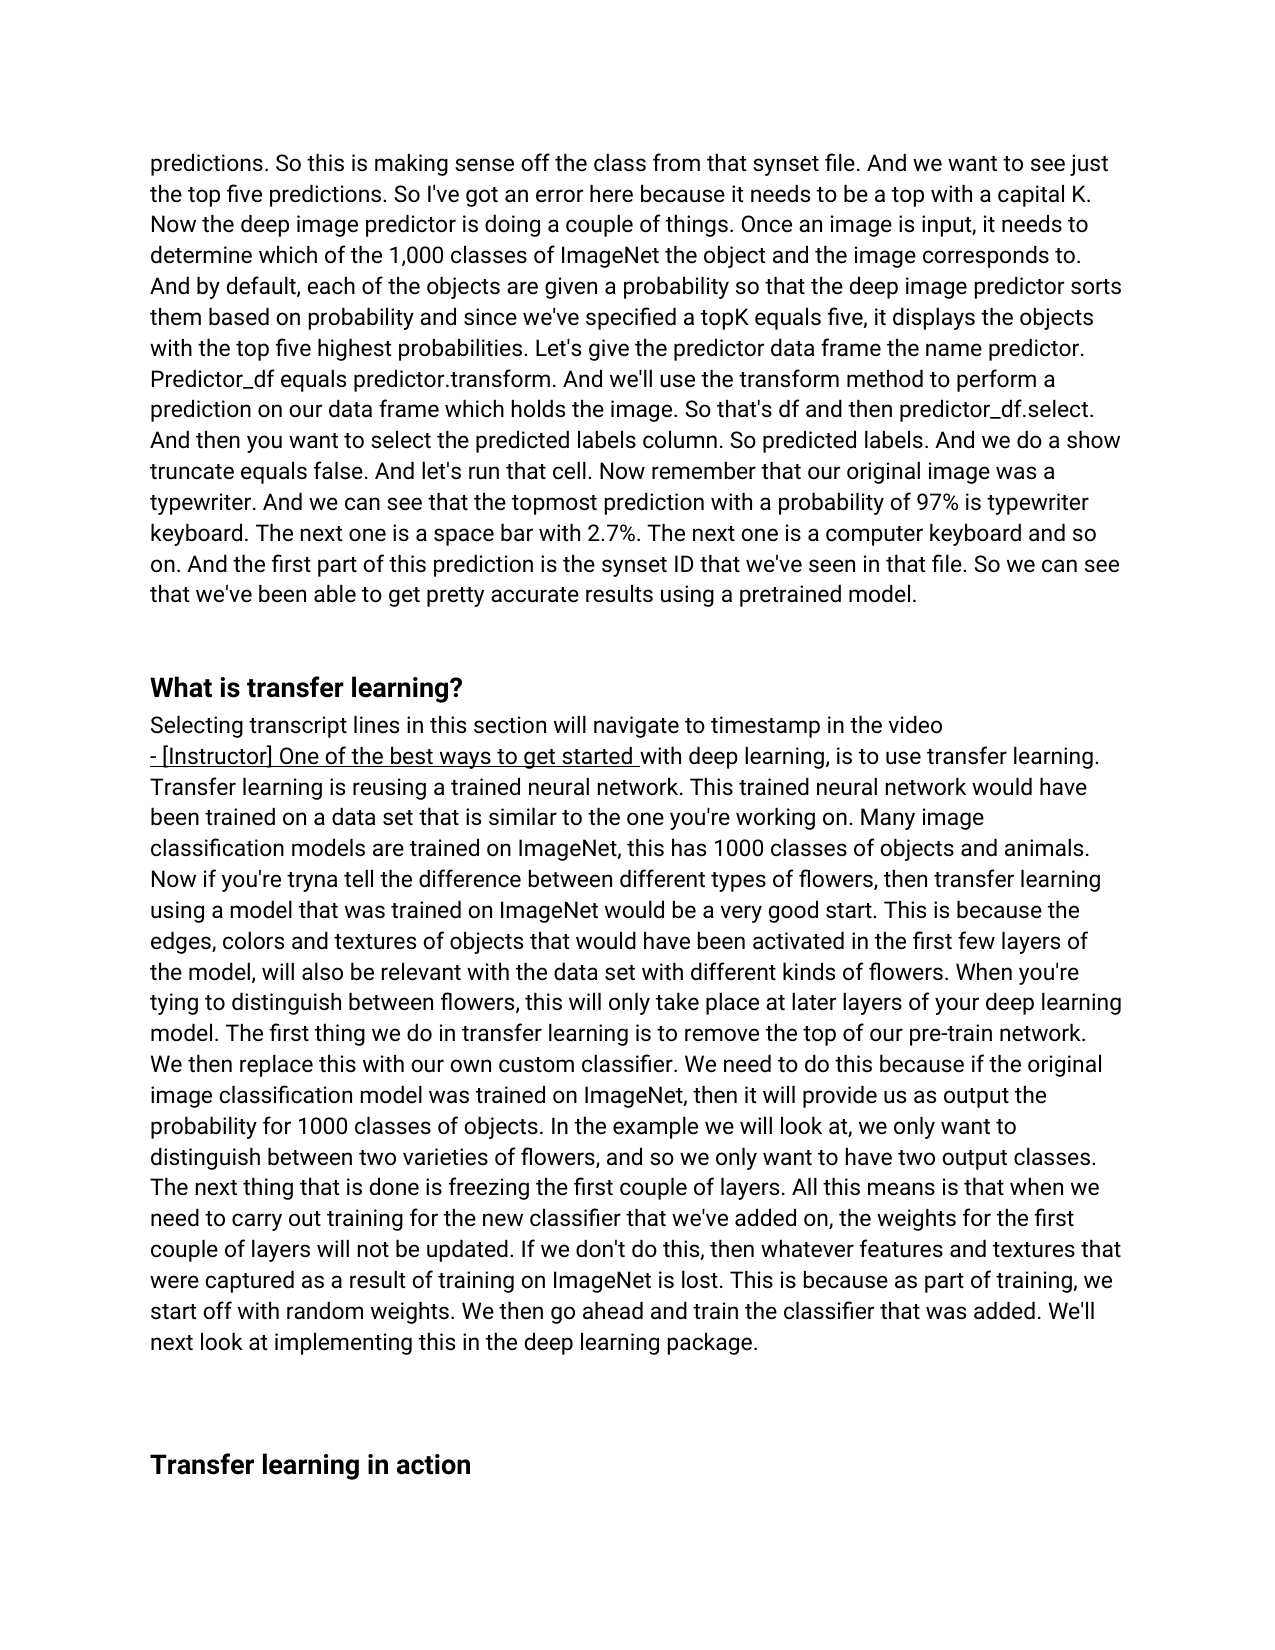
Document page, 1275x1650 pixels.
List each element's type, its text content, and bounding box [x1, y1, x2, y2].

subtitle Transfer learning in action [150, 1449, 1125, 1481]
text - [Instructor] One of the best ways to get started with deep learning, is to use transfer learning. Transfer learning is reusing a trained neural network. This trained neural network would have been trained on a data set that is similar to the one you're working on. Many image classification models are trained on ImageNet, this has 1000 classes of objects and animals. Now if you're tryna tell the difference between different types of flowers, then transfer learning using a model that was trained on ImageNet would be a very good start. This is because the edges, colors and textures of objects that would have been activated in the first few layers of the model, will also be relevant with the data set with different kinds of flowers. When you're tying to distinguish between flowers, this will only take place at later layers of your deep learning model. The first thing we do in transfer learning is to remove the top of our pre-train network. We then replace this with our own custom classifier. We need to do this because if the original image classification model was trained on ImageNet, then it will provide us as output the probability for 1000 classes of objects. In the example we will look at, we only want to distinguish between two varieties of flowers, and so we only want to have two output classes. The next thing that is done is freezing the first couple of layers. All this means is that when we need to carry out training for the new classifier that we've added on, the weights for the first couple of layers will not be updated. If we don't do this, then whatever features and textures that were captured as a result of training on ImageNet is lost. This is because as part of training, we start off with random weights. We then go ahead and train the classifier that was added. We'll next look at implementing this in the deep learning package. [150, 743, 1125, 1356]
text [150, 150, 1125, 608]
subtitle What is transfer learning? [150, 672, 1125, 704]
text Selecting transcript lines in this section will navigate to timestamp in the video [150, 712, 1125, 739]
